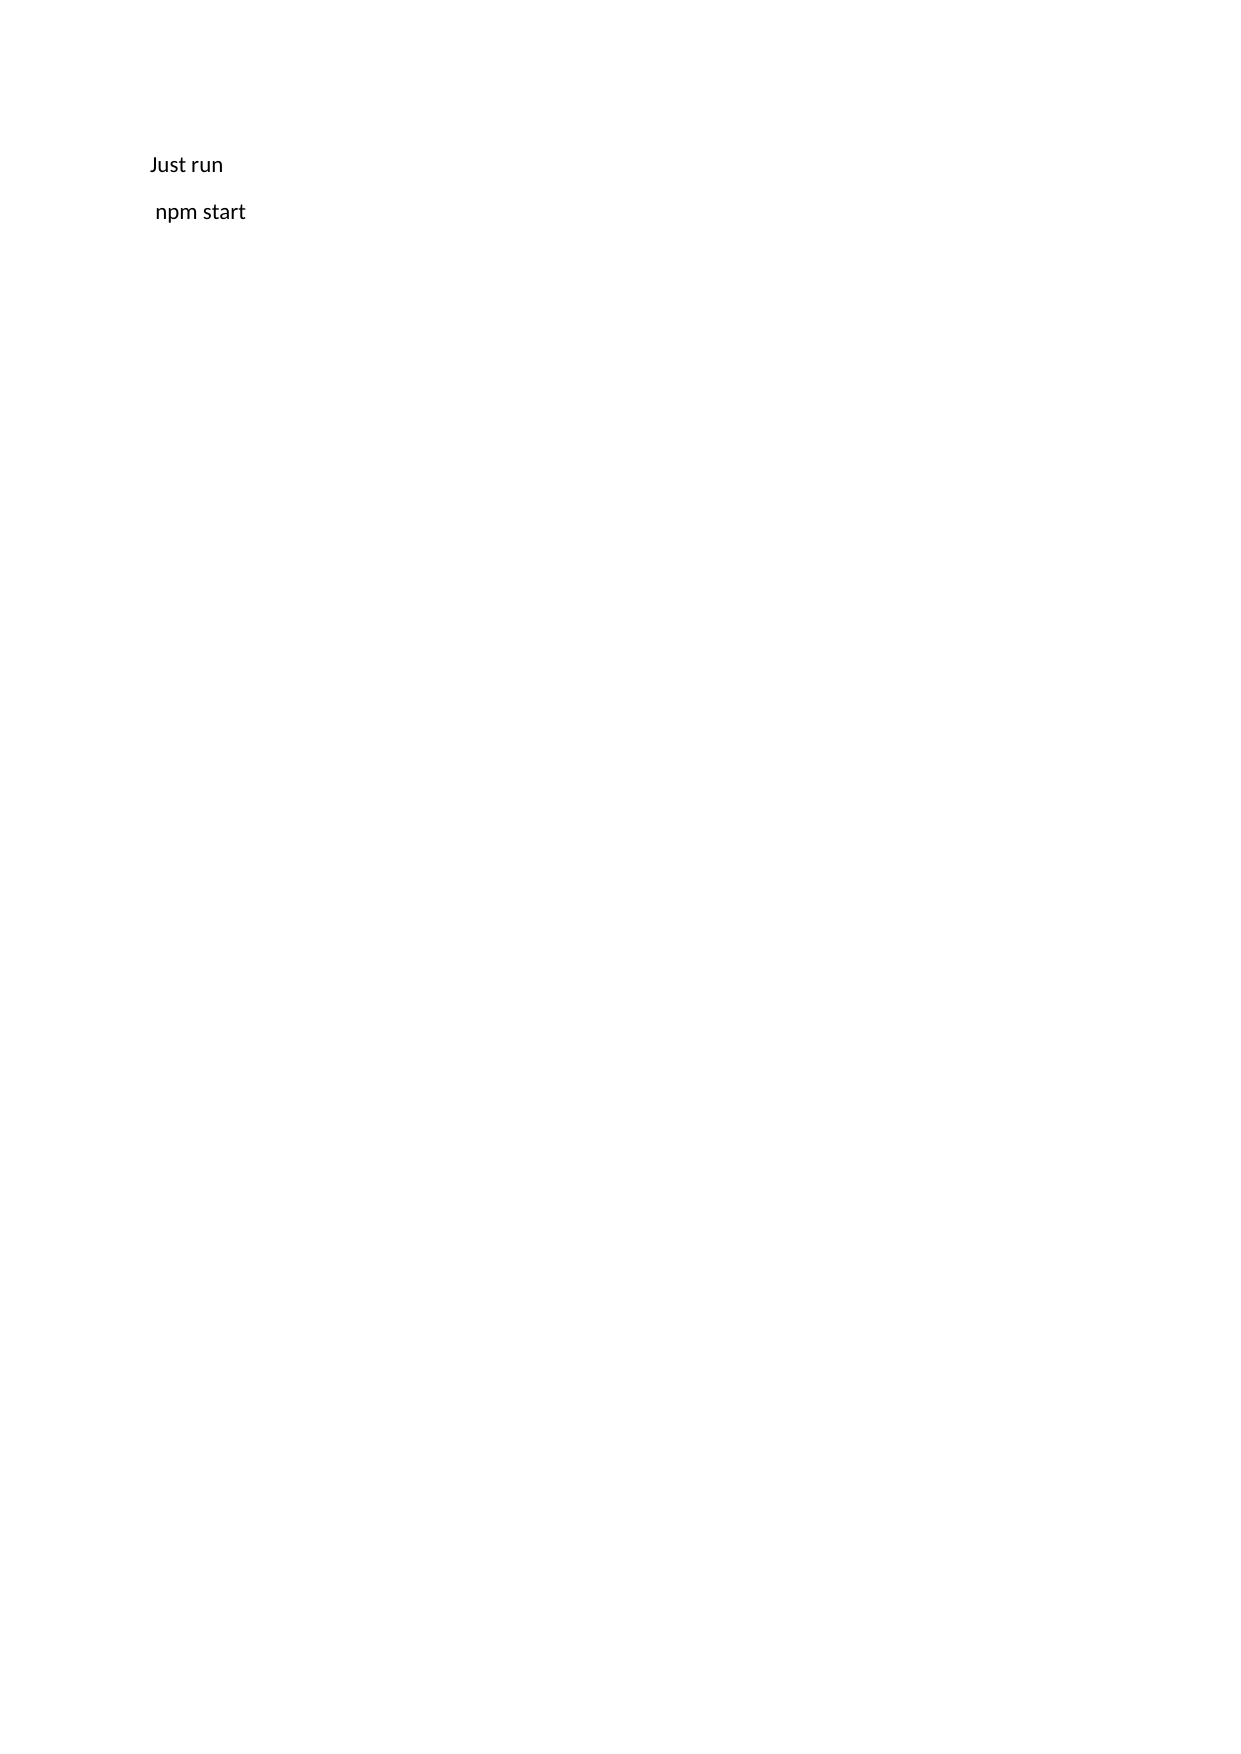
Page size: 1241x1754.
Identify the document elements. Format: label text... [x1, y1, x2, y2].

text npm start [150, 197, 1090, 225]
text Just run [150, 150, 1090, 178]
